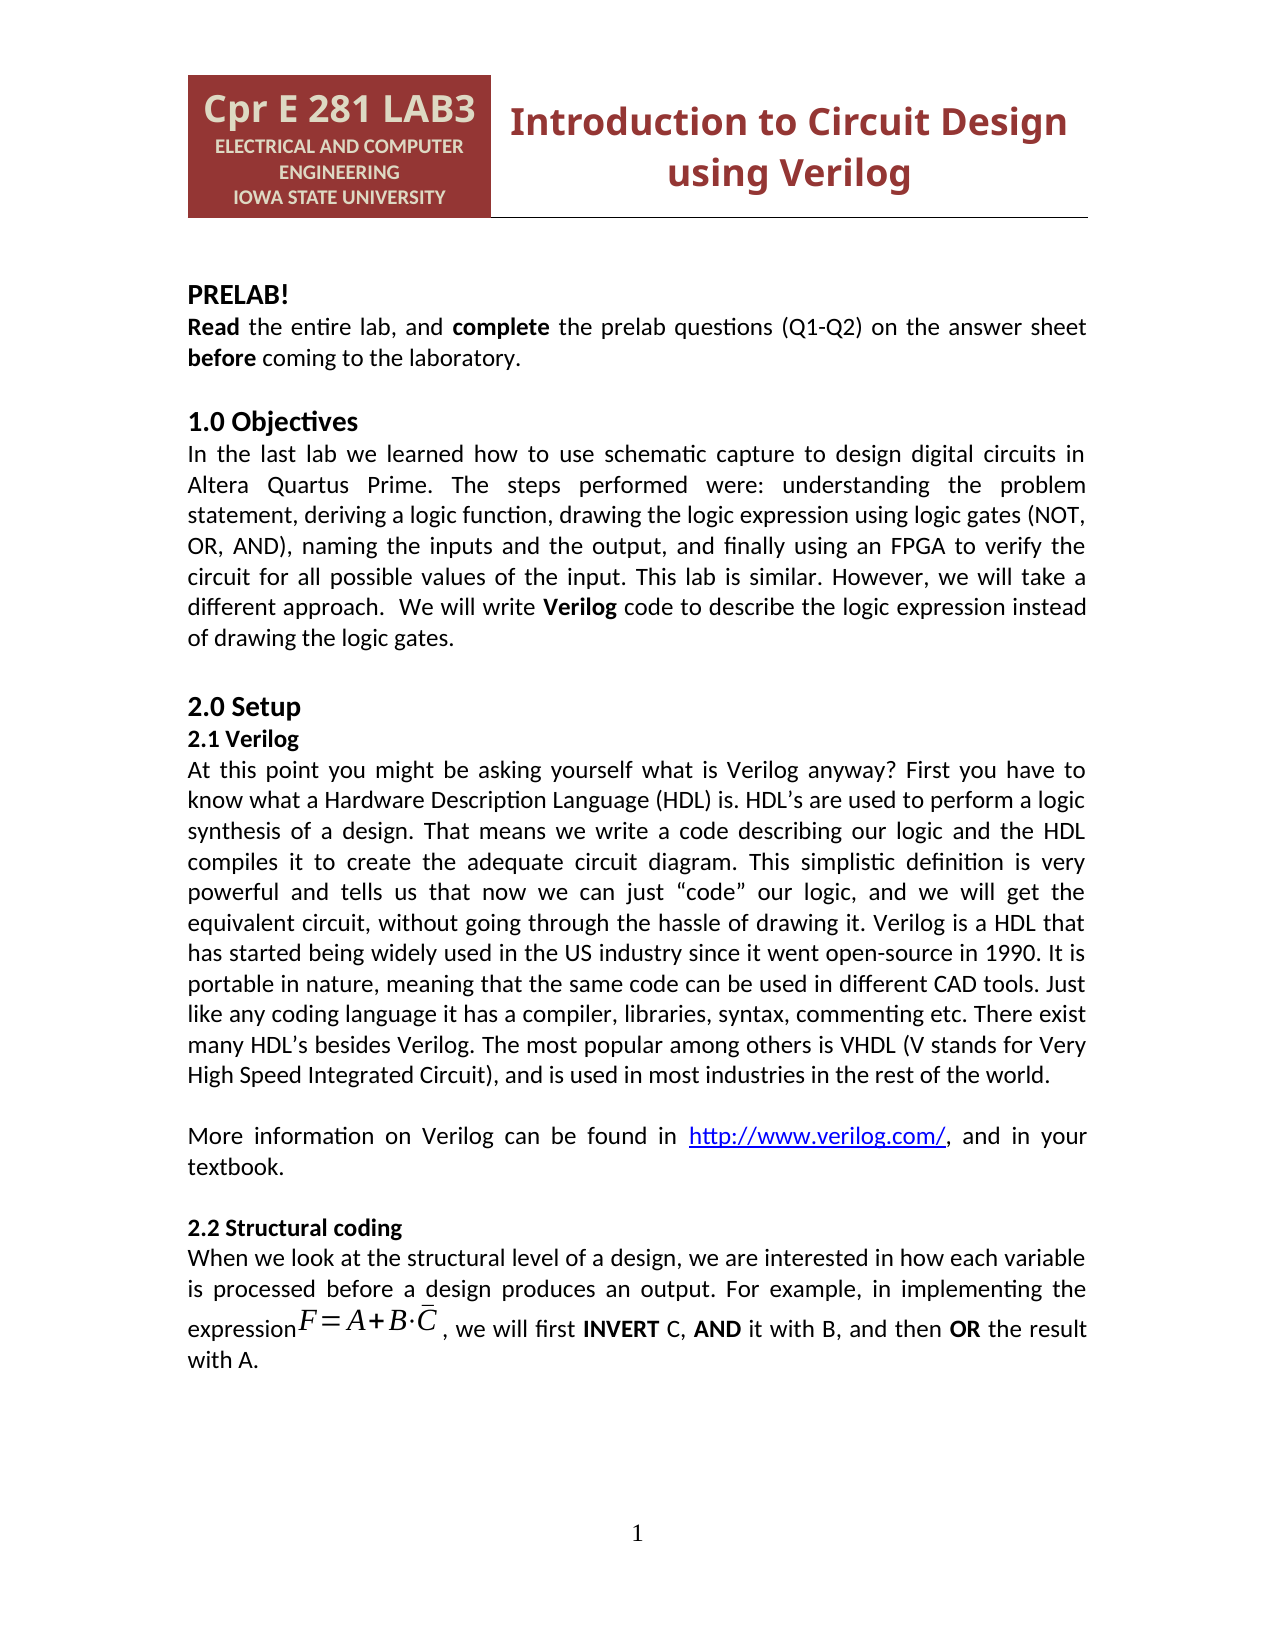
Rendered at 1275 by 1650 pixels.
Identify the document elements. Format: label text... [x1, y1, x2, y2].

text More information on Verilog can be found in http://www.verilog.com/, and in your textbook. [187, 1120, 1087, 1181]
text At this point you might be asking yourself what is Verilog anyway? First you have to know what a Hardware Description Language (HDL) is. HDL’s are used to perform a logic synthesis of a design. That means we write a code describing our logic and the HDL compiles it to create the adequate circuit diagram. This simplistic definition is very powerful and tells us that now we can just “code” our logic, and we will get the equivalent circuit, without going through the hassle of drawing it. Verilog is a HDL that has started being widely used in the US industry since it went open-source in 1990. It is portable in nature, meaning that the same code can be used in different CAD tools. Just like any coding language it has a compiler, libraries, syntax, commenting etc. There exist many HDL’s besides Verilog. The most popular among others is VHDL (V stands for Very High Speed Integrated Circuit), and is used in most industries in the rest of the world. [187, 754, 1087, 1090]
text 2.2 Structural coding [187, 1212, 1087, 1242]
subtitle 2.0 Setup [187, 688, 1087, 723]
subtitle 1.0 Objectives [187, 403, 1087, 439]
subtitle PRELAB! [187, 276, 1087, 311]
text When we look at the structural level of a design, we are interested in how each variable is processed before a design produces an output. For example, in implementing the expression, we will first INVERT C, AND it with B, and then OR the result with A. [187, 1242, 1087, 1374]
text 2.1 Verilog [187, 723, 1087, 754]
text In the last lab we learned how to use schematic capture to design digital circuits in Altera Quartus Prime. The steps performed were: understanding the problem statement, deriving a logic function, drawing the logic expression using logic gates (NOT, OR, AND), naming the inputs and the output, and finally using an FPGA to verify the circuit for all possible values of the input. This lab is similar. However, we will take a different approach. We will write Verilog code to describe the logic expression instead of drawing the logic gates. [187, 439, 1087, 652]
subtitle Read the entire lab, and complete the prelab questions (Q1-Q2) on the answer sheet before coming to the laboratory. [187, 311, 1087, 372]
